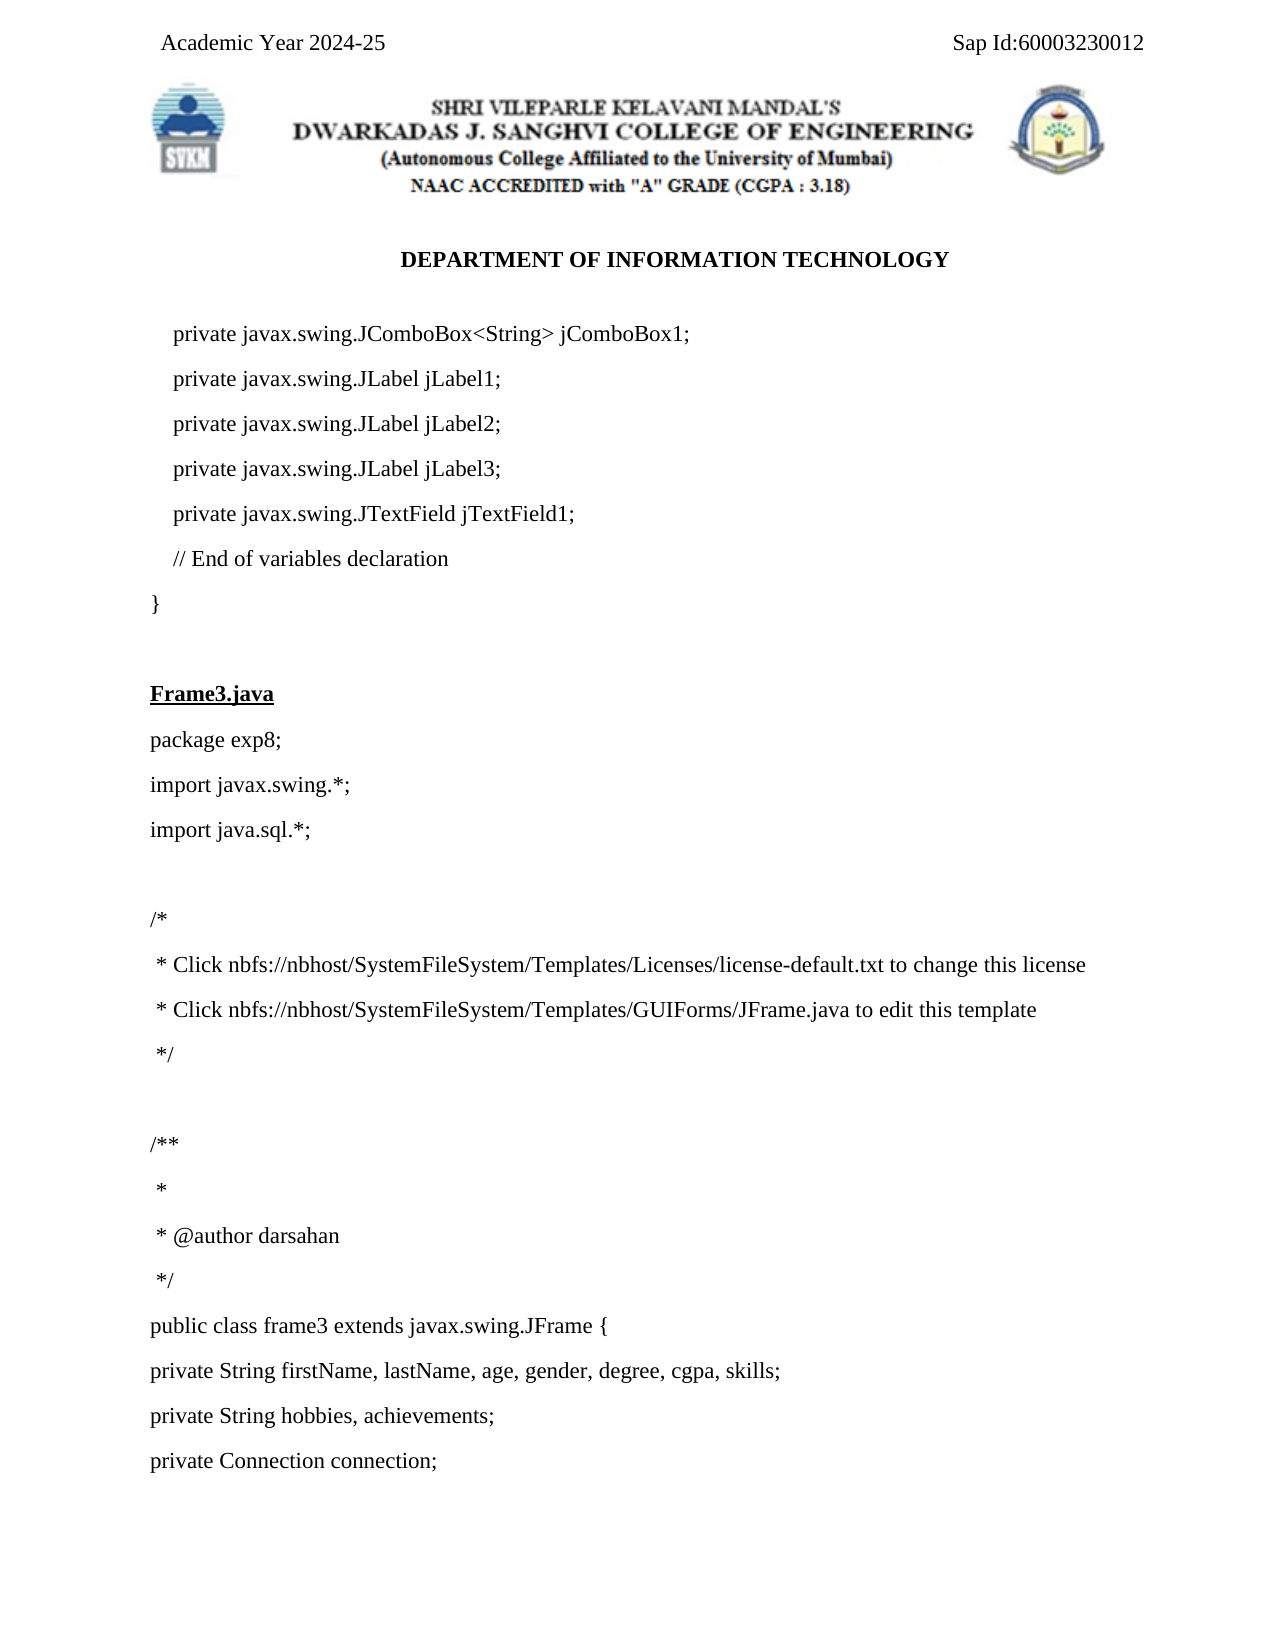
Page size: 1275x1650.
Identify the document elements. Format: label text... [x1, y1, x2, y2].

text } [150, 590, 1125, 617]
text private javax.swing.JLabel jLabel1; [150, 365, 1125, 391]
text /** [150, 1132, 1125, 1158]
text * @author darsahan [150, 1222, 1125, 1248]
text private String hobbies, achievements; [150, 1402, 1125, 1428]
text private javax.swing.JLabel jLabel2; [150, 410, 1125, 436]
text private javax.swing.JTextField jTextField1; [150, 500, 1125, 526]
text private String firstName, lastName, age, gender, degree, cgpa, skills; [150, 1357, 1125, 1383]
text * [150, 1177, 1125, 1203]
text */ [150, 1267, 1125, 1293]
text // End of variables declaration [150, 545, 1125, 572]
text private Connection connection; [150, 1447, 1125, 1474]
text package exp8; [150, 726, 1125, 752]
text private javax.swing.JLabel jLabel3; [150, 455, 1125, 481]
text * Click nbfs://nbhost/SystemFileSystem/Templates/GUIForms/JFrame.java to edit this template [150, 996, 1125, 1023]
text /* [150, 906, 1125, 932]
text Frame3.java [150, 681, 1125, 707]
picture [150, 75, 1118, 202]
text private javax.swing.JComboBox<String> jComboBox1; [150, 320, 1125, 346]
text * Click nbfs://nbhost/SystemFileSystem/Templates/Licenses/license-default.txt to change this license [150, 951, 1125, 977]
text public class frame3 extends javax.swing.JFrame { [150, 1312, 1125, 1338]
text import javax.swing.*; [150, 771, 1125, 797]
text */ [150, 1041, 1125, 1068]
text import java.sql.*; [150, 816, 1125, 842]
